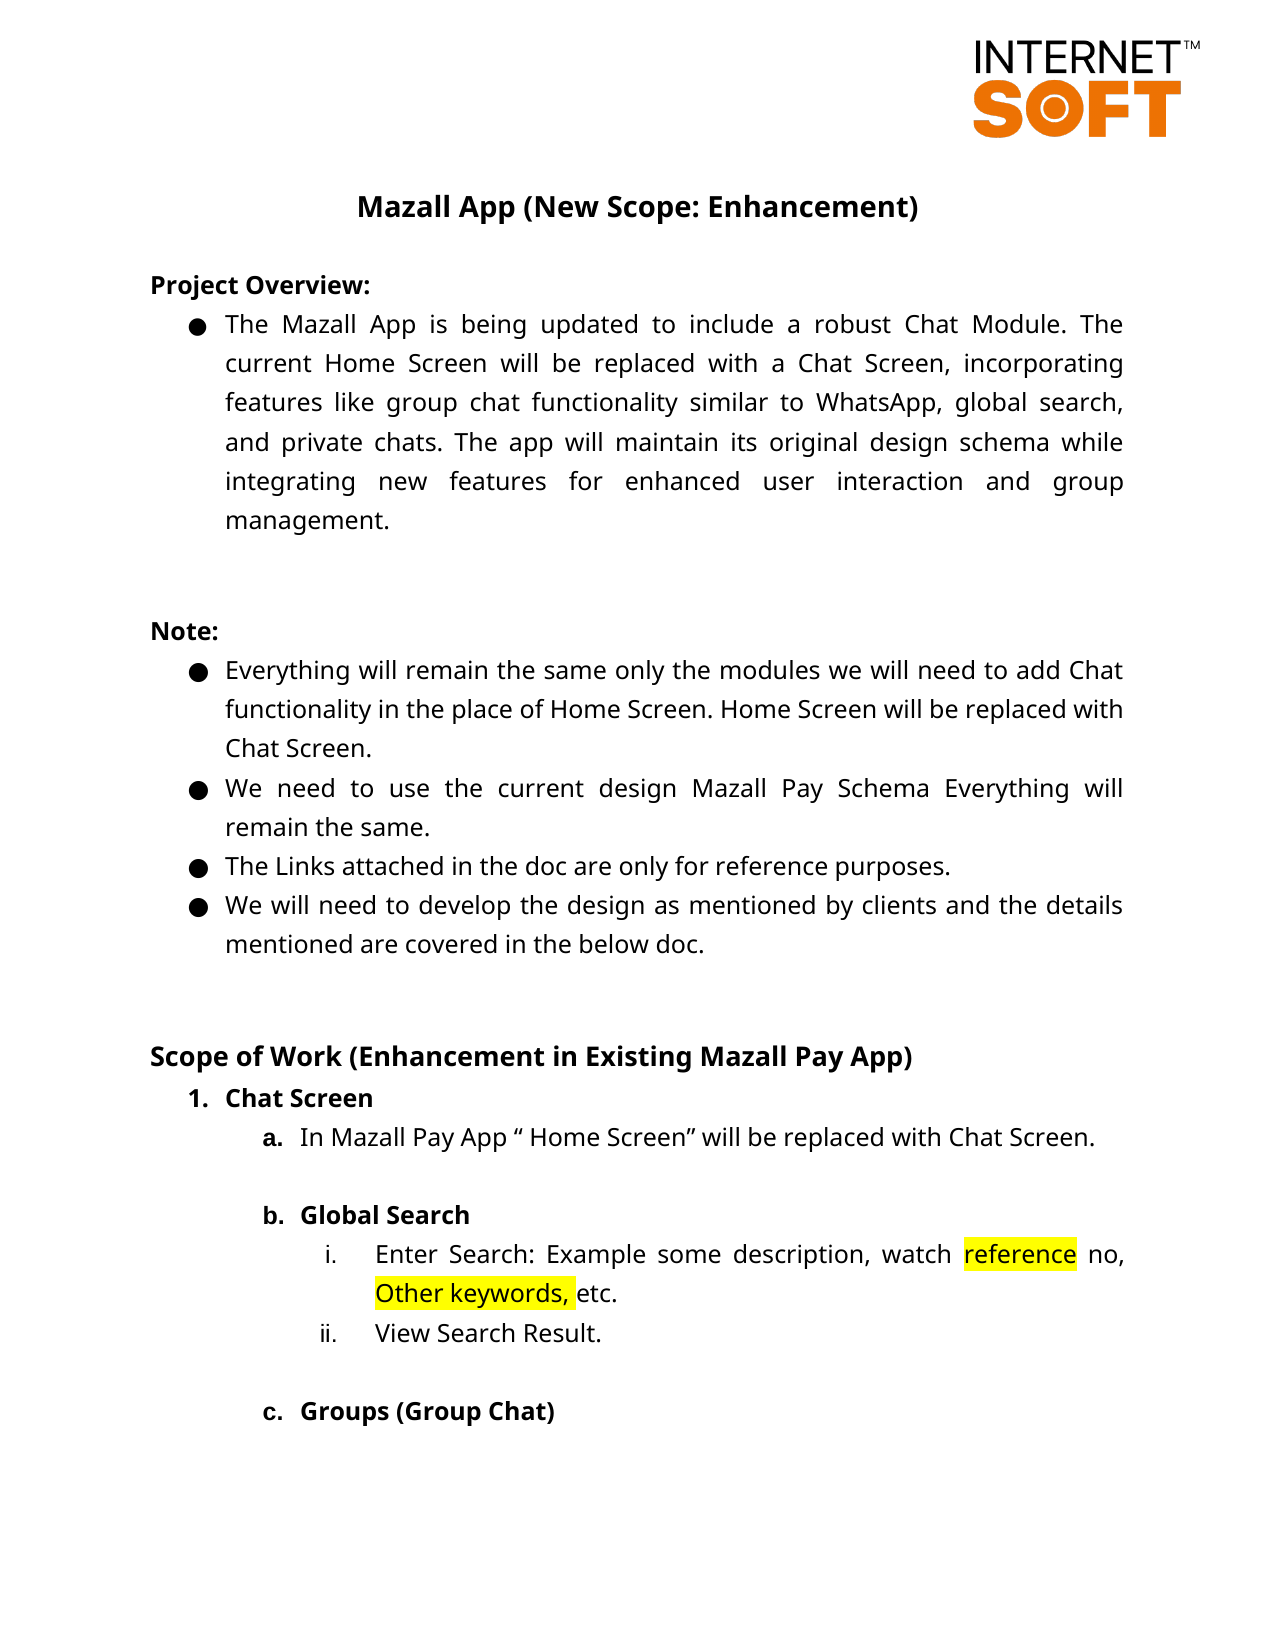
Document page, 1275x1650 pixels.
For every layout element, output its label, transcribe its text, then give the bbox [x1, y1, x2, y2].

list Everything will remain the same only the modules we will need to add Chat functionality in the place of Home Screen. Home Screen will be replaced with Chat Screen. [187, 653, 1125, 765]
text Scope of Work (Enhancement in Existing Mazall Pay App) [150, 1038, 1125, 1075]
list We will need to develop the design as mentioned by clients and the details mentioned are covered in the below doc. [187, 888, 1125, 961]
list Global Search [262, 1198, 1125, 1232]
list Enter Search: Example some description, watch reference no, Other keywords, etc. [337, 1237, 1125, 1310]
list View Search Result. [337, 1315, 1125, 1349]
picture [973, 36, 1200, 138]
list We need to use the current design Mazall Pay Schema Everything will remain the same. [187, 770, 1125, 843]
list Groups (Group Chat) [262, 1394, 1125, 1428]
text Note: [150, 613, 1125, 648]
text Mazall App (New Scope: Enhancement) [150, 186, 1125, 226]
list In Mazall Pay App “ Home Screen” will be replaced with Chat Screen. [262, 1119, 1125, 1153]
list The Mazall App is being updated to include a robust Chat Module. The current Home Screen will be replaced with a Chat Screen, incorporating features like group chat functionality similar to WhatsApp, global search, and private chats. The app will maintain its original design schema while integrating new features for enhanced user interaction and group management. [187, 307, 1125, 537]
list The Links attached in the doc are only for reference purposes. [187, 848, 1125, 883]
text Project Overview: [150, 267, 1125, 302]
list Chat Screen [187, 1080, 1125, 1114]
